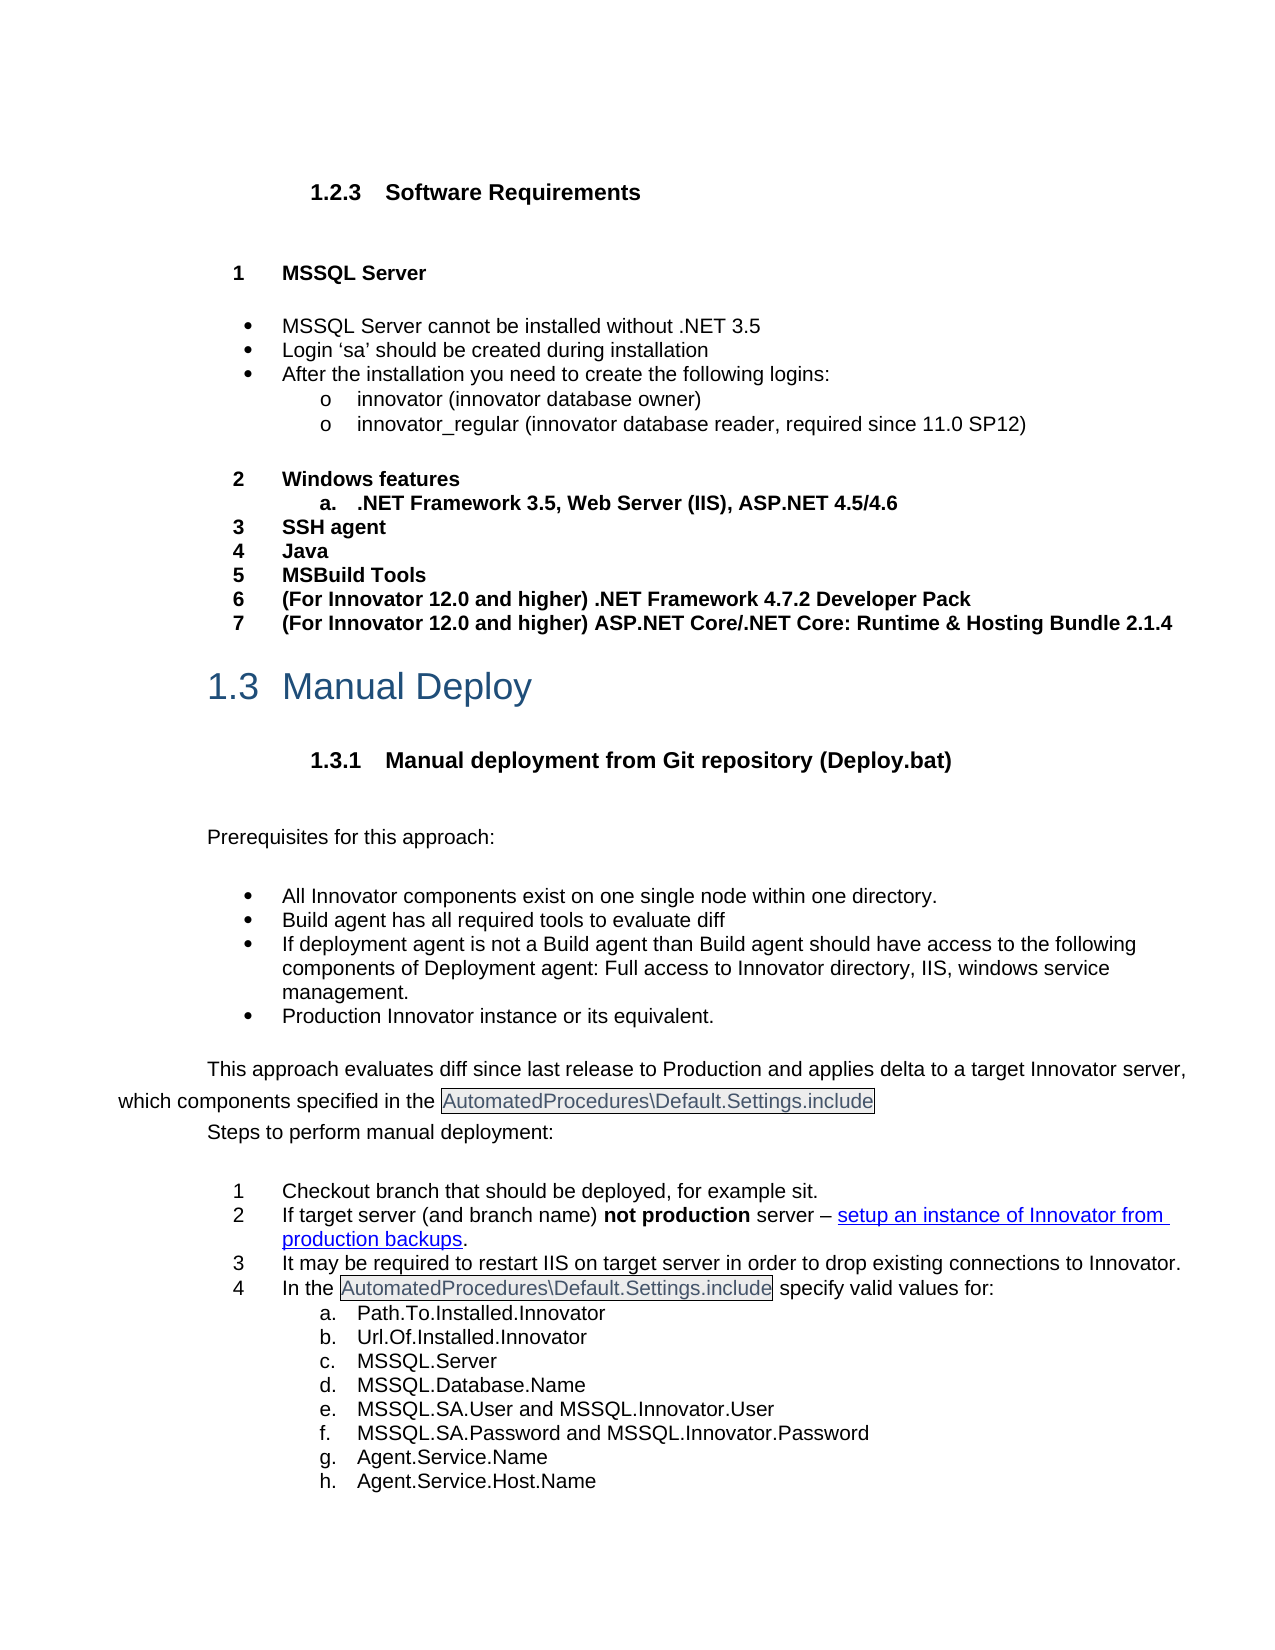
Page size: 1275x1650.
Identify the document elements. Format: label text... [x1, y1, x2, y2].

text MSBuild Tools [244, 563, 1211, 587]
subtitle Software Requirements [310, 179, 1211, 206]
text SSH agent [244, 515, 1211, 539]
list Login ‘sa’ should be created during installation [244, 338, 1211, 362]
text (For Innovator 12.0 and higher) .NET Framework 4.7.2 Developer Pack [244, 587, 1211, 611]
list Url.Of.Installed.Innovator [319, 1325, 1211, 1349]
subtitle Manual deployment from Git repository (Deploy.bat) [310, 747, 1211, 773]
text (For Innovator 12.0 and higher) ASP.NET Core/.NET Core: Runtime & Hosting Bundle 2.1.4 [244, 611, 1211, 635]
list All Innovator components exist on one single node within one directory. [244, 884, 1211, 908]
list In the AutomatedProcedures\Default.Settings.include specify valid values for: [773, 1275, 1211, 1301]
list Agent.Service.Host.Name [319, 1469, 1211, 1493]
list MSSQL Server [244, 261, 1211, 285]
list MSSQL.Database.Name [319, 1373, 1211, 1397]
text Prerequisites for this approach: [118, 825, 1211, 849]
list It may be required to restart IIS on target server in order to drop existing connections to Innovator. [244, 1251, 1211, 1275]
list If target server (and branch name) not production server – setup an instance of Innovator from production backups. [244, 1203, 1211, 1251]
list Production Innovator instance or its equivalent. [244, 1004, 1211, 1028]
list .NET Framework 3.5, Web Server (IIS), ASP.NET 4.5/4.6 [319, 491, 1211, 515]
list MSSQL Server cannot be installed without .NET 3.5 [244, 314, 1211, 338]
list innovator_regular (innovator database reader, required since 11.0 SP12) [319, 412, 1211, 438]
list MSSQL.Server [319, 1349, 1211, 1373]
text Java [244, 539, 1211, 563]
list Checkout branch that should be deployed, for example sit. [244, 1179, 1211, 1203]
list After the installation you need to create the following logins: [244, 362, 1211, 386]
list MSSQL.SA.Password and MSSQL.Innovator.Password [319, 1421, 1211, 1445]
subtitle Manual Deploy [207, 664, 1211, 707]
list MSSQL.SA.User and MSSQL.Innovator.User [319, 1397, 1211, 1421]
list innovator (innovator database owner) [319, 386, 1211, 412]
text Steps to perform manual deployment: [118, 1120, 1211, 1144]
list Agent.Service.Name [319, 1445, 1211, 1469]
list Path.To.Installed.Innovator [319, 1301, 1211, 1325]
text This approach evaluates diff since last release to Production and applies delta to a target Innovator server, which components specified in the AutomatedProcedures\Default.Settings.include [118, 1057, 1211, 1114]
list Build agent has all required tools to evaluate diff [244, 908, 1211, 932]
text Windows features [244, 467, 1211, 491]
list If deployment agent is not a Build agent than Build agent should have access to the following components of Deployment agent: Full access to Innovator directory, IIS, windows service management. [244, 932, 1211, 1004]
